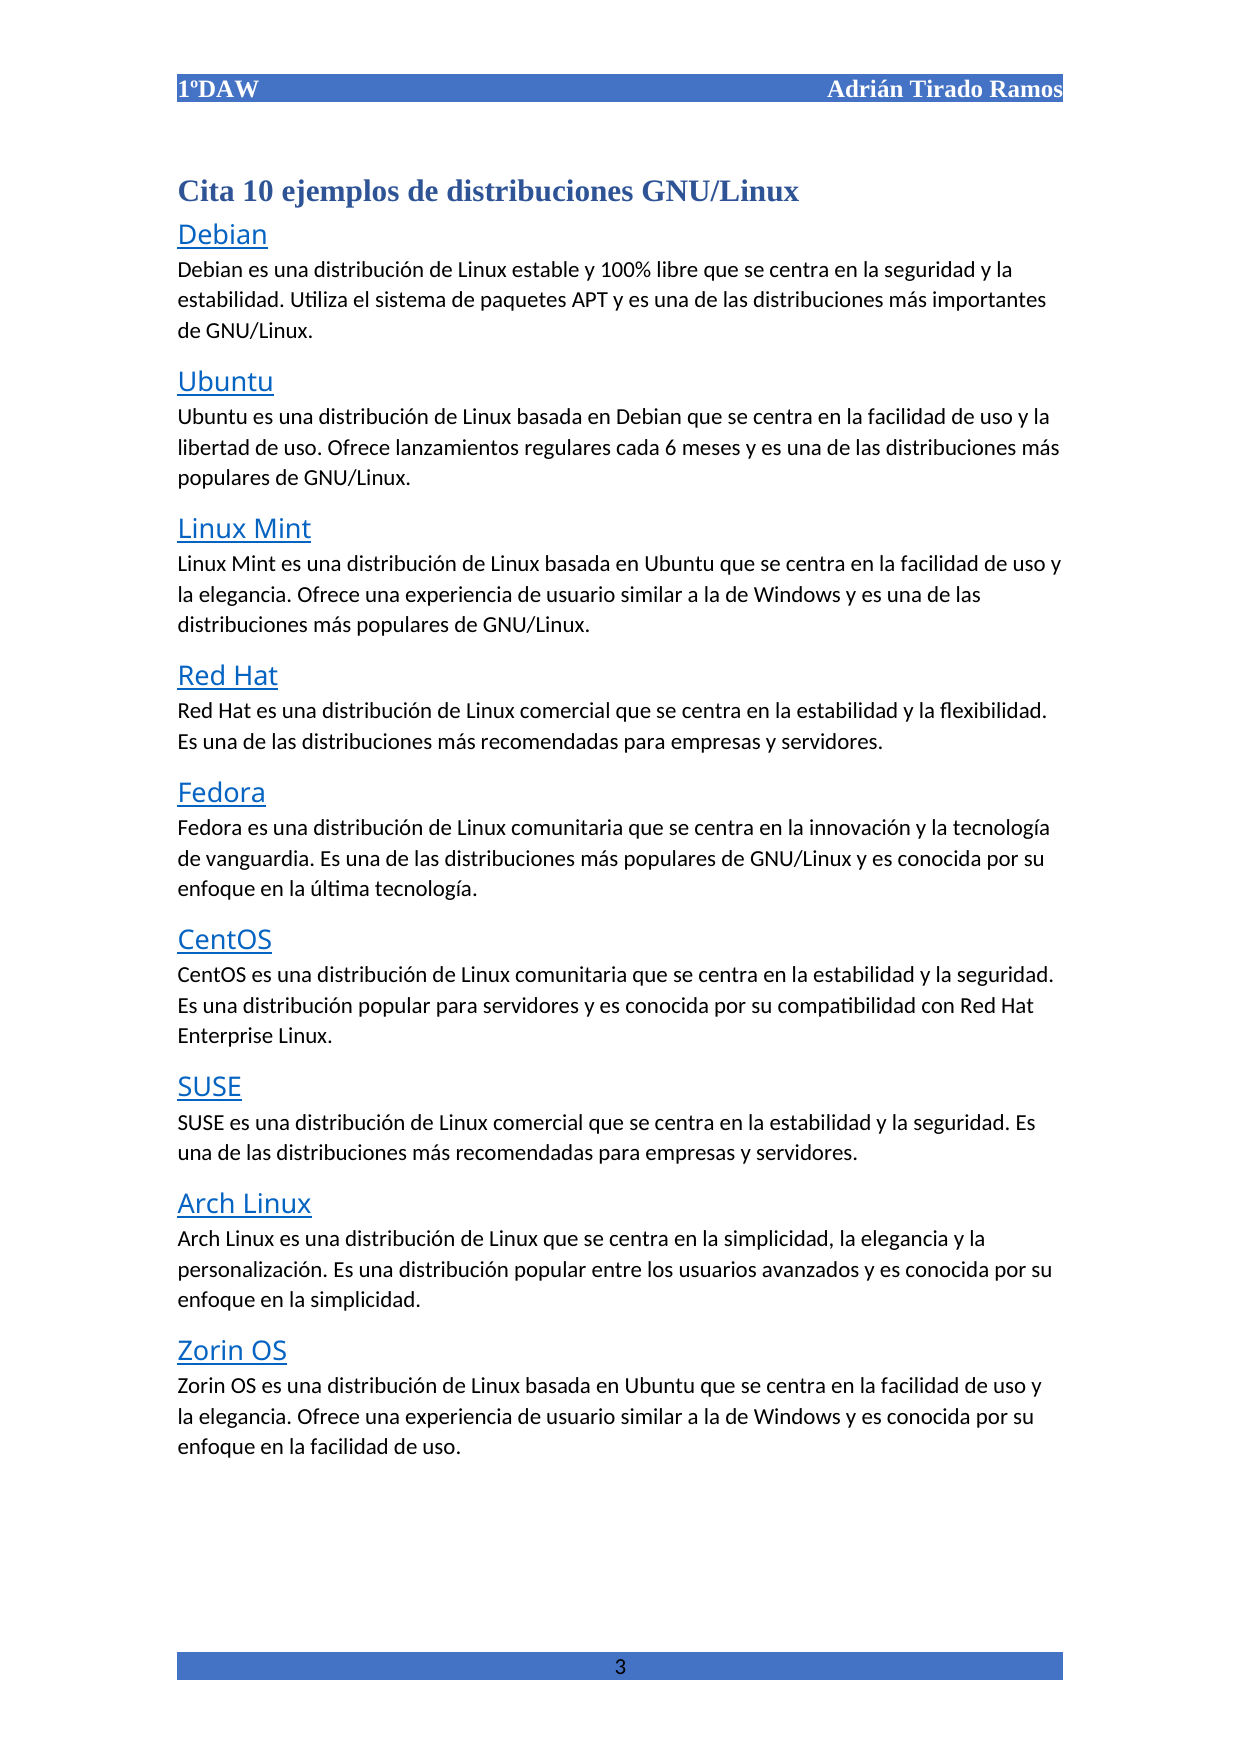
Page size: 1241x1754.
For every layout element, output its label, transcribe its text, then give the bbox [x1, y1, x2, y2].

subtitle Linux Mint [177, 510, 1063, 547]
subtitle Fedora [177, 774, 1063, 811]
subtitle Cita 10 ejemplos de distribuciones GNU/Linux [177, 173, 1063, 208]
subtitle Zorin OS [177, 1332, 1063, 1369]
text Ubuntu es una distribución de Linux basada en Debian que se centra en la facilidad de uso y la libertad de uso. Ofrece lanzamientos regulares cada 6 meses y es una de las distribuciones más populares de GNU/Linux. [177, 402, 1063, 491]
text Arch Linux es una distribución de Linux que se centra en la simplicidad, la elegancia y la personalización. Es una distribución popular entre los usuarios avanzados y es conocida por su enfoque en la simplicidad. [177, 1224, 1063, 1313]
text Debian es una distribución de Linux estable y 100% libre que se centra en la seguridad y la estabilidad. Utiliza el sistema de paquetes APT y es una de las distribuciones más importantes de GNU/Linux. [177, 255, 1063, 344]
text Fedora es una distribución de Linux comunitaria que se centra en la innovación y la tecnología de vanguardia. Es una de las distribuciones más populares de GNU/Linux y es conocida por su enfoque en la última tecnología. [177, 813, 1063, 902]
subtitle Ubuntu [177, 363, 1063, 399]
text Linux Mint es una distribución de Linux basada en Ubuntu que se centra en la facilidad de uso y la elegancia. Ofrece una experiencia de usuario similar a la de Windows y es una de las distribuciones más populares de GNU/Linux. [177, 549, 1063, 638]
subtitle Red Hat [177, 657, 1063, 694]
subtitle Arch Linux [177, 1185, 1063, 1222]
subtitle SUSE [177, 1068, 1063, 1105]
text CentOS es una distribución de Linux comunitaria que se centra en la estabilidad y la seguridad. Es una distribución popular para servidores y es conocida por su compatibilidad con Red Hat Enterprise Linux. [177, 961, 1063, 1049]
text SUSE es una distribución de Linux comercial que se centra en la estabilidad y la seguridad. Es una de las distribuciones más recomendadas para empresas y servidores. [177, 1108, 1063, 1166]
text Zorin OS es una distribución de Linux basada en Ubuntu que se centra en la facilidad de uso y la elegancia. Ofrece una experiencia de usuario similar a la de Windows y es conocida por su enfoque en la facilidad de uso. [177, 1372, 1063, 1460]
subtitle CentOS [177, 921, 1063, 958]
text Red Hat es una distribución de Linux comercial que se centra en la estabilidad y la flexibilidad. Es una de las distribuciones más recomendadas para empresas y servidores. [177, 697, 1063, 755]
subtitle Debian [177, 216, 1063, 252]
